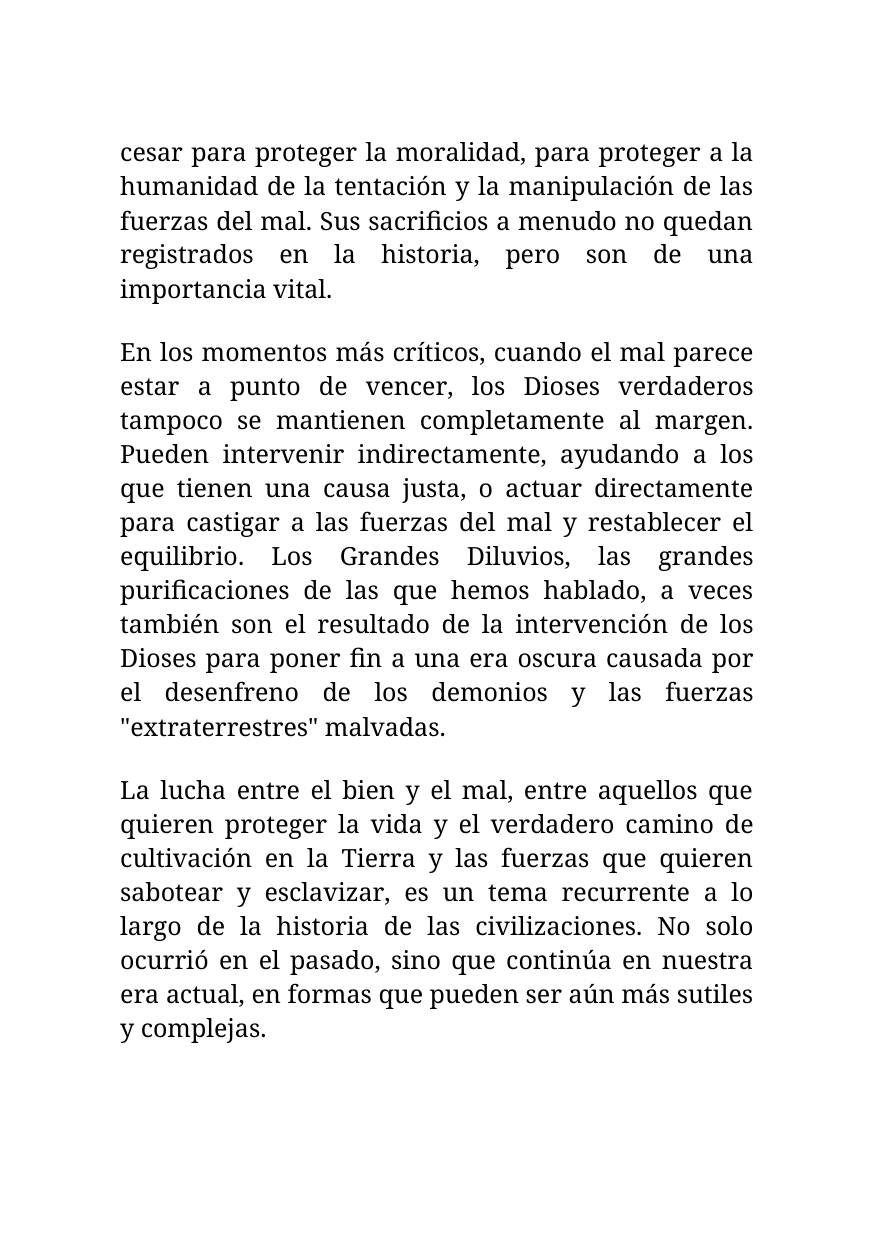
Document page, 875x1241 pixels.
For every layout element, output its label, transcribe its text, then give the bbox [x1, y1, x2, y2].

text La lucha entre el bien y el mal, entre aquellos que quieren proteger la vida y el verdadero camino de cultivación en la Tierra y las fuerzas que quieren sabotear y esclavizar, es un tema recurrente a lo largo de la historia de las civilizaciones. No solo ocurrió en el pasado, sino que continúa en nuestra era actual, en formas que pueden ser aún más sutiles y complejas. [120, 772, 754, 1045]
text En los momentos más críticos, cuando el mal parece estar a punto de vencer, los Dioses verdaderos tampoco se mantienen completamente al margen. Pueden intervenir indirectamente, ayudando a los que tienen una causa justa, o actuar directamente para castigar a las fuerzas del mal y restablecer el equilibrio. Los Grandes Diluvios, las grandes purificaciones de las que hemos hablado, a veces también son el resultado de la intervención de los Dioses para poner fin a una era oscura causada por el desenfreno de los demonios y las fuerzas "extraterrestres" malvadas. [120, 334, 754, 743]
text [120, 135, 754, 305]
